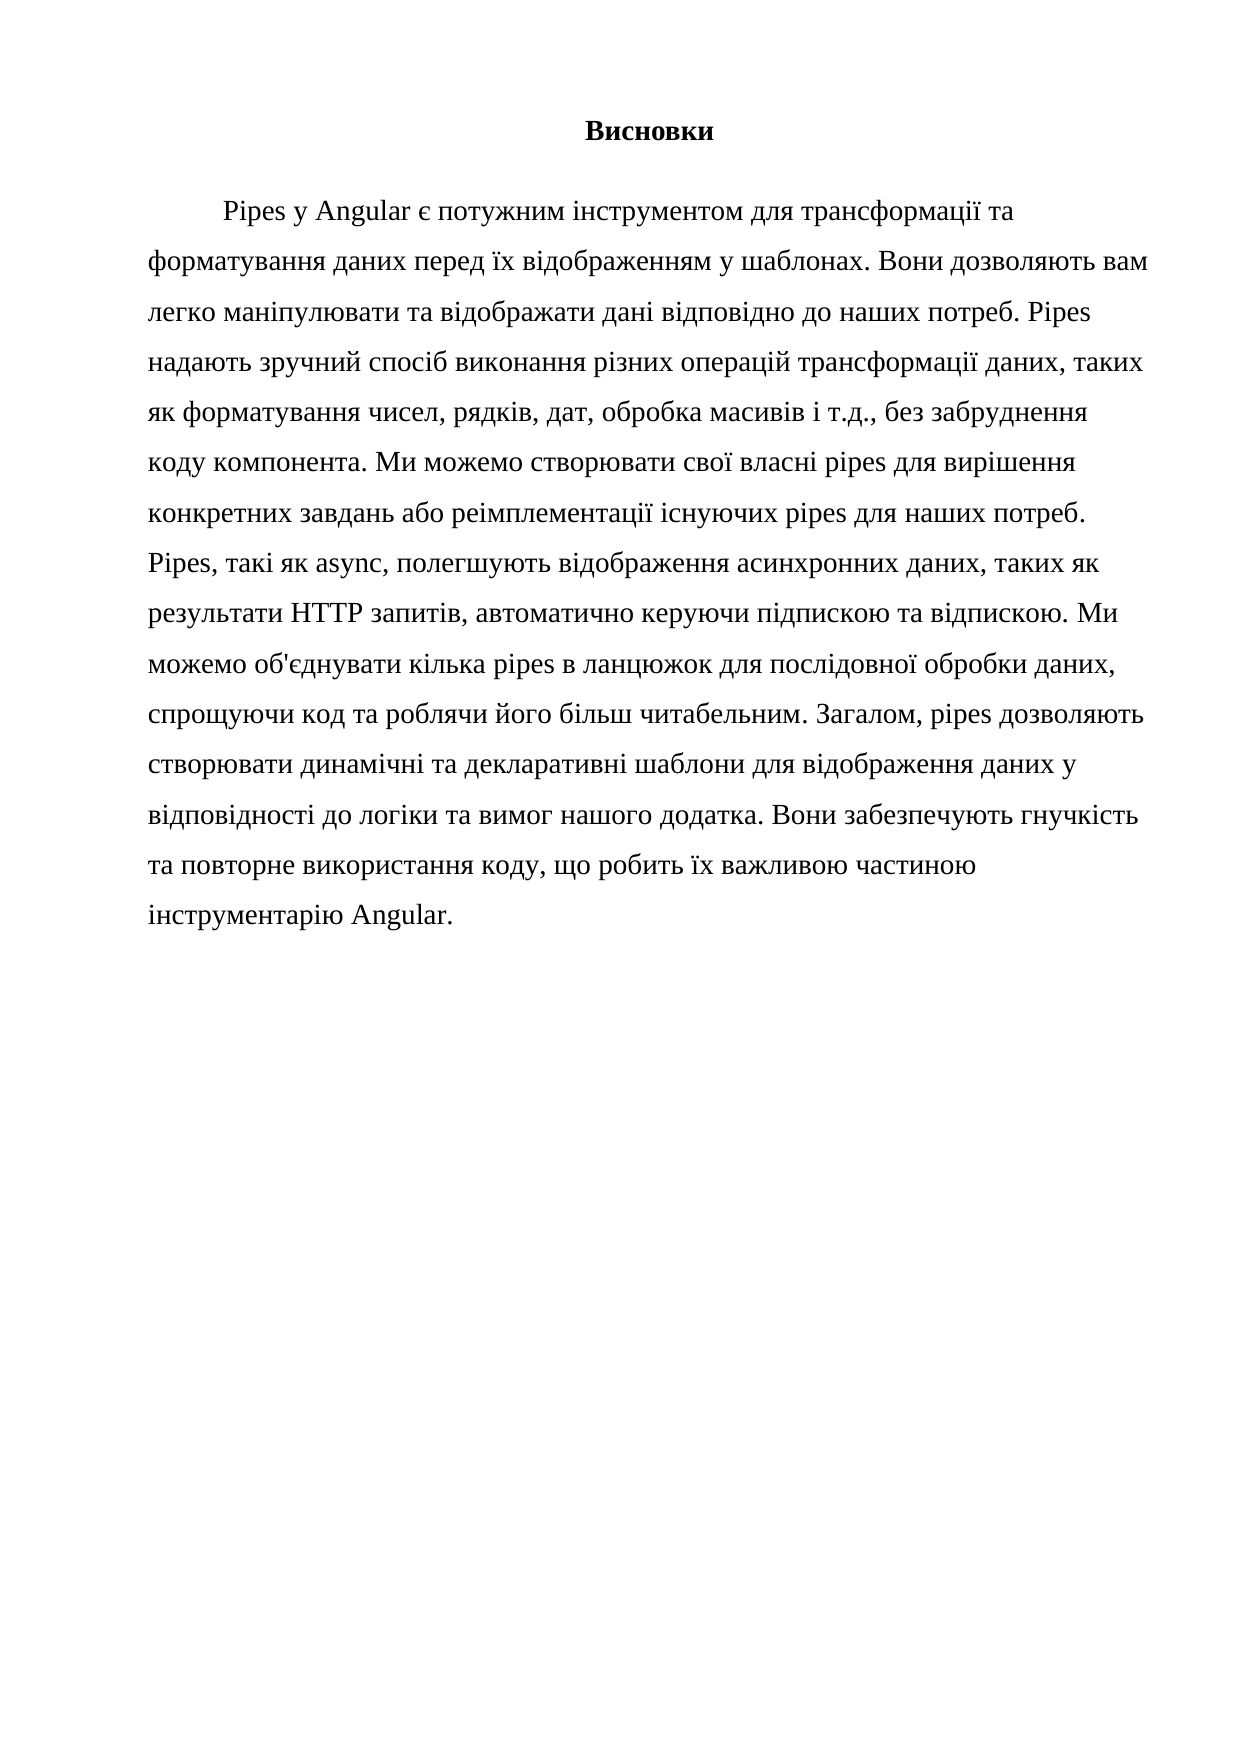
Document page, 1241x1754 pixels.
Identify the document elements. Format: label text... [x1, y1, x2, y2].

text Pipes у Angular є потужним інструментом для трансформації та форматування даних перед їх відображенням у шаблонах. Вони дозволяють вам легко маніпулювати та відображати дані відповідно до наших потреб. Pipes надають зручний спосіб виконання різних операцій трансформації даних, таких як форматування чисел, рядків, дат, обробка масивів і т.д., без забруднення коду компонента. Ми можемо створювати свої власні pipes для вирішення конкретних завдань або реімплементації існуючих pipes для наших потреб. Pipes, такі як async, полегшують відображення асинхронних даних, таких як результати HTTP запитів, автоматично керуючи підпискою та відпискою. Ми можемо об'єднувати кілька pipes в ланцюжок для послідовної обробки даних, спрощуючи код та роблячи його більш читабельним. Загалом, pipes дозволяють створювати динамічні та декларативні шаблони для відображення даних у відповідності до логіки та вимог нашого додатка. Вони забезпечують гнучкість та повторне використання коду, що робить їх важливою частиною інструментарію Angular. [148, 193, 1152, 931]
subtitle Висновки [148, 113, 1152, 147]
